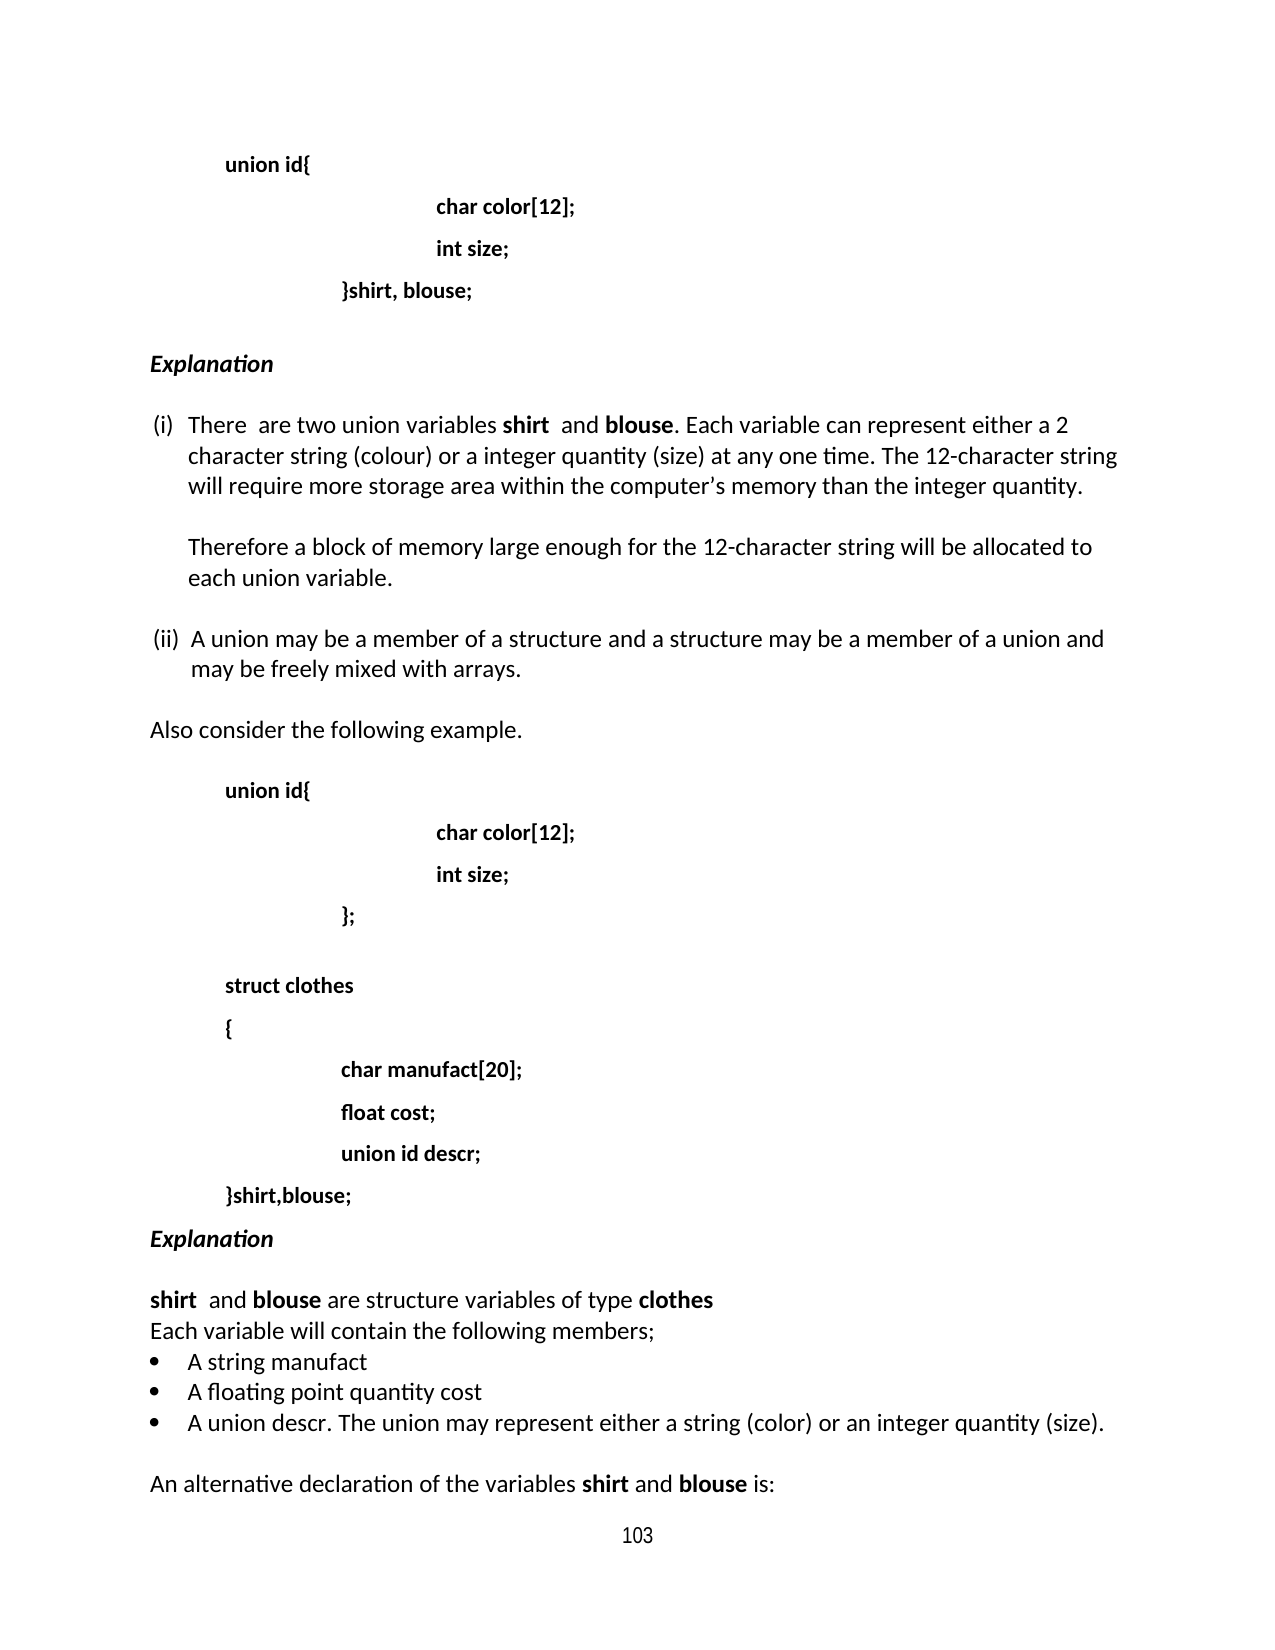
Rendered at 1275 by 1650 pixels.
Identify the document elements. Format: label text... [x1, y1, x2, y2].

text }shirt,blouse; [225, 1182, 1125, 1209]
text }shirt, blouse; [153, 276, 1125, 304]
text Explanation [150, 348, 1125, 379]
text Each variable will contain the following members; [150, 1315, 1125, 1346]
text union id descr; [225, 1139, 1125, 1168]
text Also consider the following example. [150, 715, 1125, 745]
text int size; [225, 860, 1125, 888]
text A string manufact [150, 1346, 1125, 1376]
text An alternative declaration of the variables shirt and blouse is: [150, 1468, 1125, 1498]
list There are two union variables shirt and blouse. Each variable can represent either a 2 character string (colour) or a integer quantity (size) at any one time. The 12-character string will require more storage area within the computer’s memory than the integer quantity. [153, 409, 1125, 501]
list A union may be a member of a structure and a structure may be a member of a union and may be freely mixed with arrays. [153, 623, 1125, 684]
text union id{ [225, 776, 1125, 804]
text Therefore a block of memory large enough for the 12-character string will be allocated to each union variable. [188, 532, 1125, 593]
text union id{ [153, 150, 1125, 178]
text float cost; [225, 1098, 1125, 1126]
text struct clothes [225, 972, 1125, 1000]
text A floating point quantity cost [150, 1376, 1125, 1407]
text { [225, 1014, 1125, 1042]
text Explanation [150, 1223, 1125, 1254]
text int size; [153, 234, 1125, 262]
text A union descr. The union may represent either a string (color) or an integer quantity (size). [150, 1407, 1125, 1437]
text shirt and blouse are structure variables of type clothes [150, 1284, 1125, 1315]
text char color[12]; [225, 818, 1125, 846]
text }; [225, 902, 1125, 930]
text char color[12]; [153, 192, 1125, 220]
text char manufact[20]; [225, 1056, 1125, 1084]
